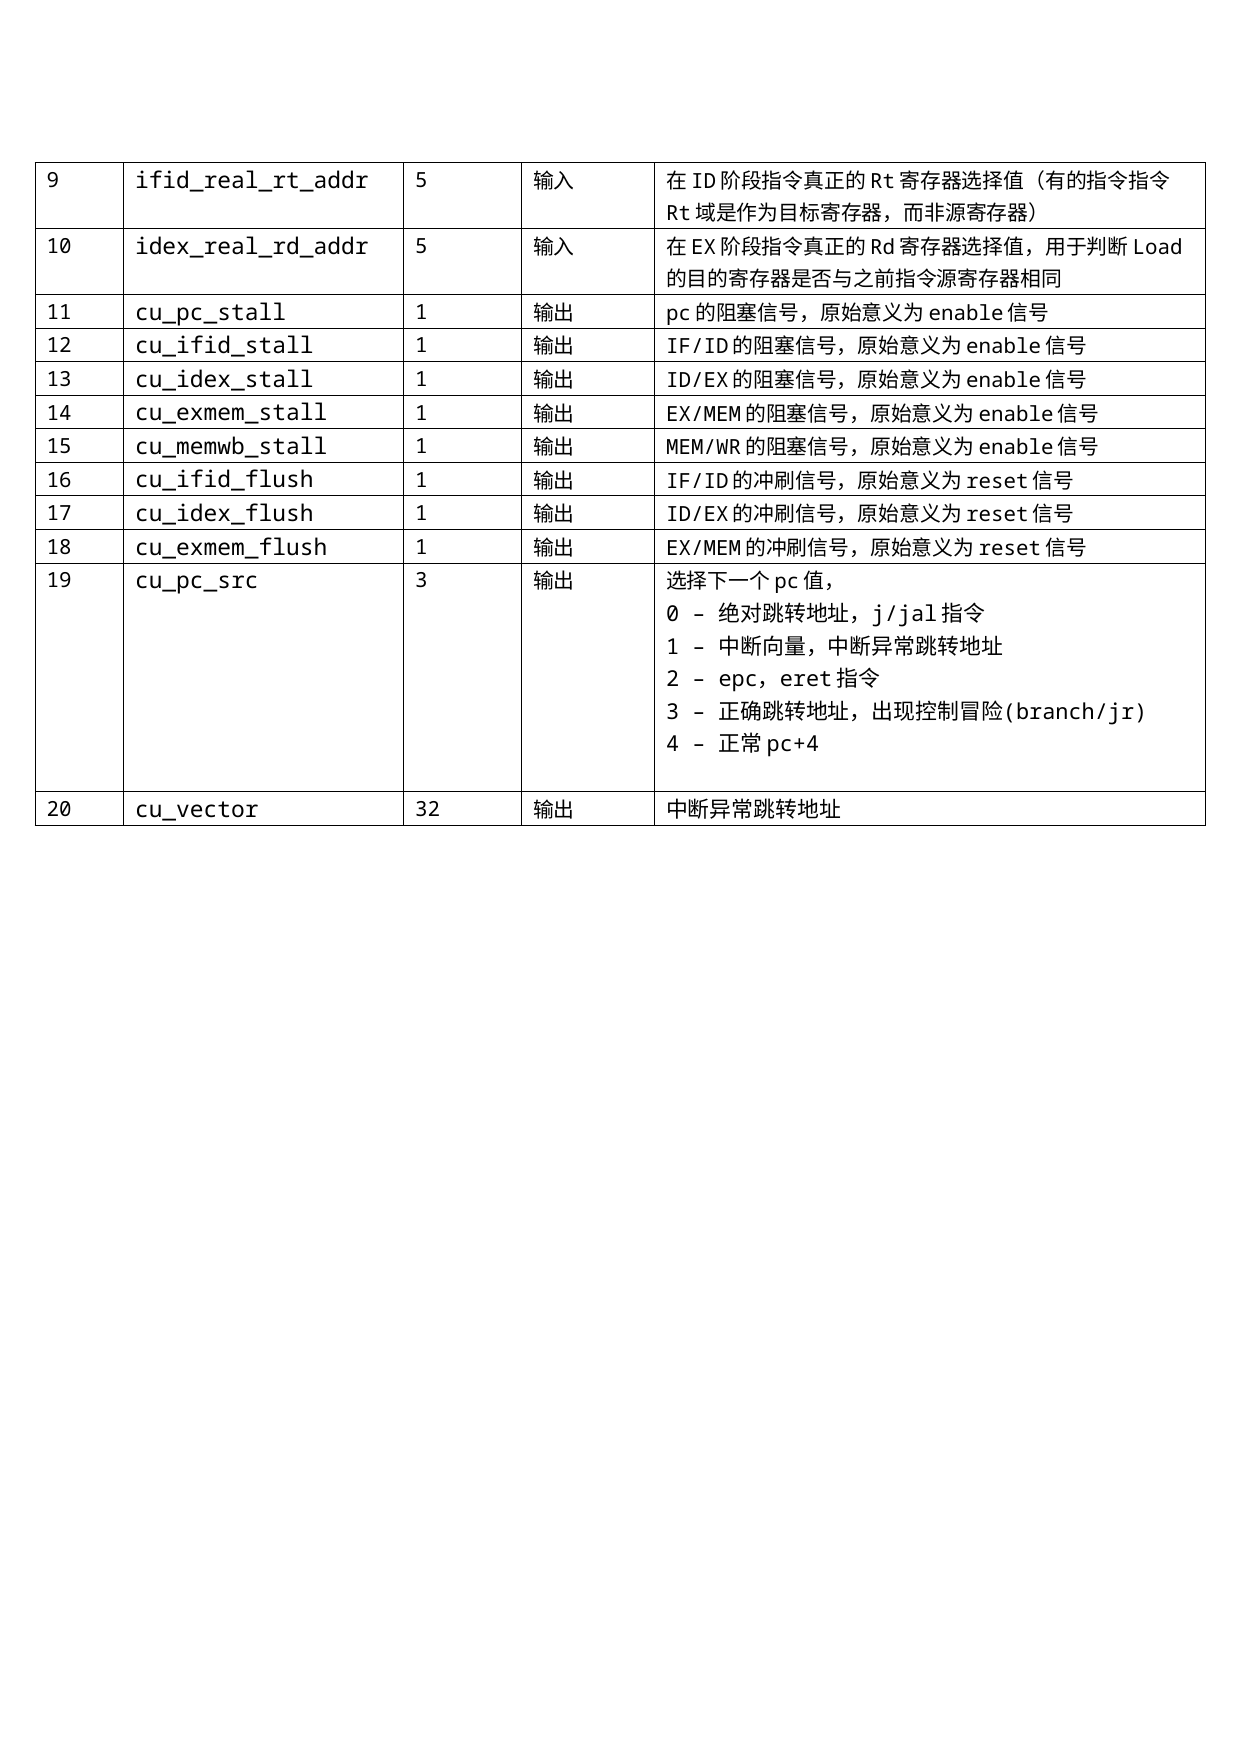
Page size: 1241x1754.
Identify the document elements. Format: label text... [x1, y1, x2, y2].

table_cell EX/MEM的冲刷信号，原始意义为reset信号 [655, 530, 1205, 562]
table_cell cu_idex_stall [124, 362, 403, 395]
table_cell cu_vector [124, 792, 403, 824]
table_cell 1 [404, 496, 521, 529]
table_cell 在EX阶段指令真正的Rd寄存器选择值，用于判断Load的目的寄存器是否与之前指令源寄存器相同 [655, 229, 1205, 294]
table_cell 16 [36, 463, 123, 495]
table_cell 1 [404, 329, 521, 361]
table_cell 20 [36, 792, 123, 824]
table_cell 3 [404, 564, 521, 791]
table_cell 18 [36, 530, 123, 562]
table_cell cu_pc_src [124, 564, 403, 791]
table_cell cu_ifid_flush [124, 463, 403, 495]
table_cell EX/MEM的阻塞信号，原始意义为enable信号 [655, 396, 1205, 428]
table_cell 输出 [522, 362, 654, 395]
table_cell 输入 [522, 163, 654, 228]
table_cell 11 [36, 295, 123, 328]
table_cell 5 [404, 163, 521, 228]
table_cell 1 [404, 295, 521, 328]
table_cell 32 [404, 792, 521, 824]
table_cell ifid_real_rt_addr [124, 163, 403, 228]
table_cell 输出 [522, 429, 654, 462]
table_cell MEM/WR的阻塞信号，原始意义为enable信号 [655, 429, 1205, 462]
table_cell 输入 [522, 229, 654, 294]
table_cell 1 [404, 362, 521, 395]
table_cell 输出 [522, 792, 654, 824]
table_cell 输出 [522, 329, 654, 361]
table_cell 输出 [522, 463, 654, 495]
table_cell 输出 [522, 530, 654, 562]
table_cell 10 [36, 229, 123, 294]
table_cell 19 [36, 564, 123, 791]
table_cell 输出 [522, 396, 654, 428]
table_cell cu_exmem_stall [124, 396, 403, 428]
table_cell cu_idex_flush [124, 496, 403, 529]
table_cell 9 [36, 163, 123, 228]
table_cell 12 [36, 329, 123, 361]
table_cell cu_memwb_stall [124, 429, 403, 462]
table_cell IF/ID的阻塞信号，原始意义为enable信号 [655, 329, 1205, 361]
table_cell 输出 [522, 564, 654, 791]
table_cell cu_ifid_stall [124, 329, 403, 361]
table_cell idex_real_rd_addr [124, 229, 403, 294]
table_cell 中断异常跳转地址 [655, 792, 1205, 824]
table_cell 在ID阶段指令真正的Rt寄存器选择值（有的指令指令Rt域是作为目标寄存器，而非源寄存器） [655, 163, 1205, 228]
table_cell 输出 [522, 295, 654, 328]
table_cell 1 [404, 463, 521, 495]
table_cell 14 [36, 396, 123, 428]
table_cell 1 [404, 396, 521, 428]
table_cell ID/EX的阻塞信号，原始意义为enable信号 [655, 362, 1205, 395]
table_cell 输出 [522, 496, 654, 529]
table_cell 1 [404, 530, 521, 562]
table_cell pc的阻塞信号，原始意义为enable信号 [655, 295, 1205, 328]
table_cell 1 [404, 429, 521, 462]
table_cell 17 [36, 496, 123, 529]
table_cell 15 [36, 429, 123, 462]
table_cell cu_pc_stall [124, 295, 403, 328]
table_cell 5 [404, 229, 521, 294]
table_cell 13 [36, 362, 123, 395]
table_cell 选择下一个pc值， 0 – 绝对跳转地址，j/jal指令 1 – 中断向量，中断异常跳转地址 2 – epc，eret指令 3 – 正确跳转地址，出现控制冒险(branch/jr) 4 – 正常pc+4 [655, 564, 1205, 791]
table_cell IF/ID的冲刷信号，原始意义为reset信号 [655, 463, 1205, 495]
table_cell ID/EX的冲刷信号，原始意义为reset信号 [655, 496, 1205, 529]
table_cell cu_exmem_flush [124, 530, 403, 562]
